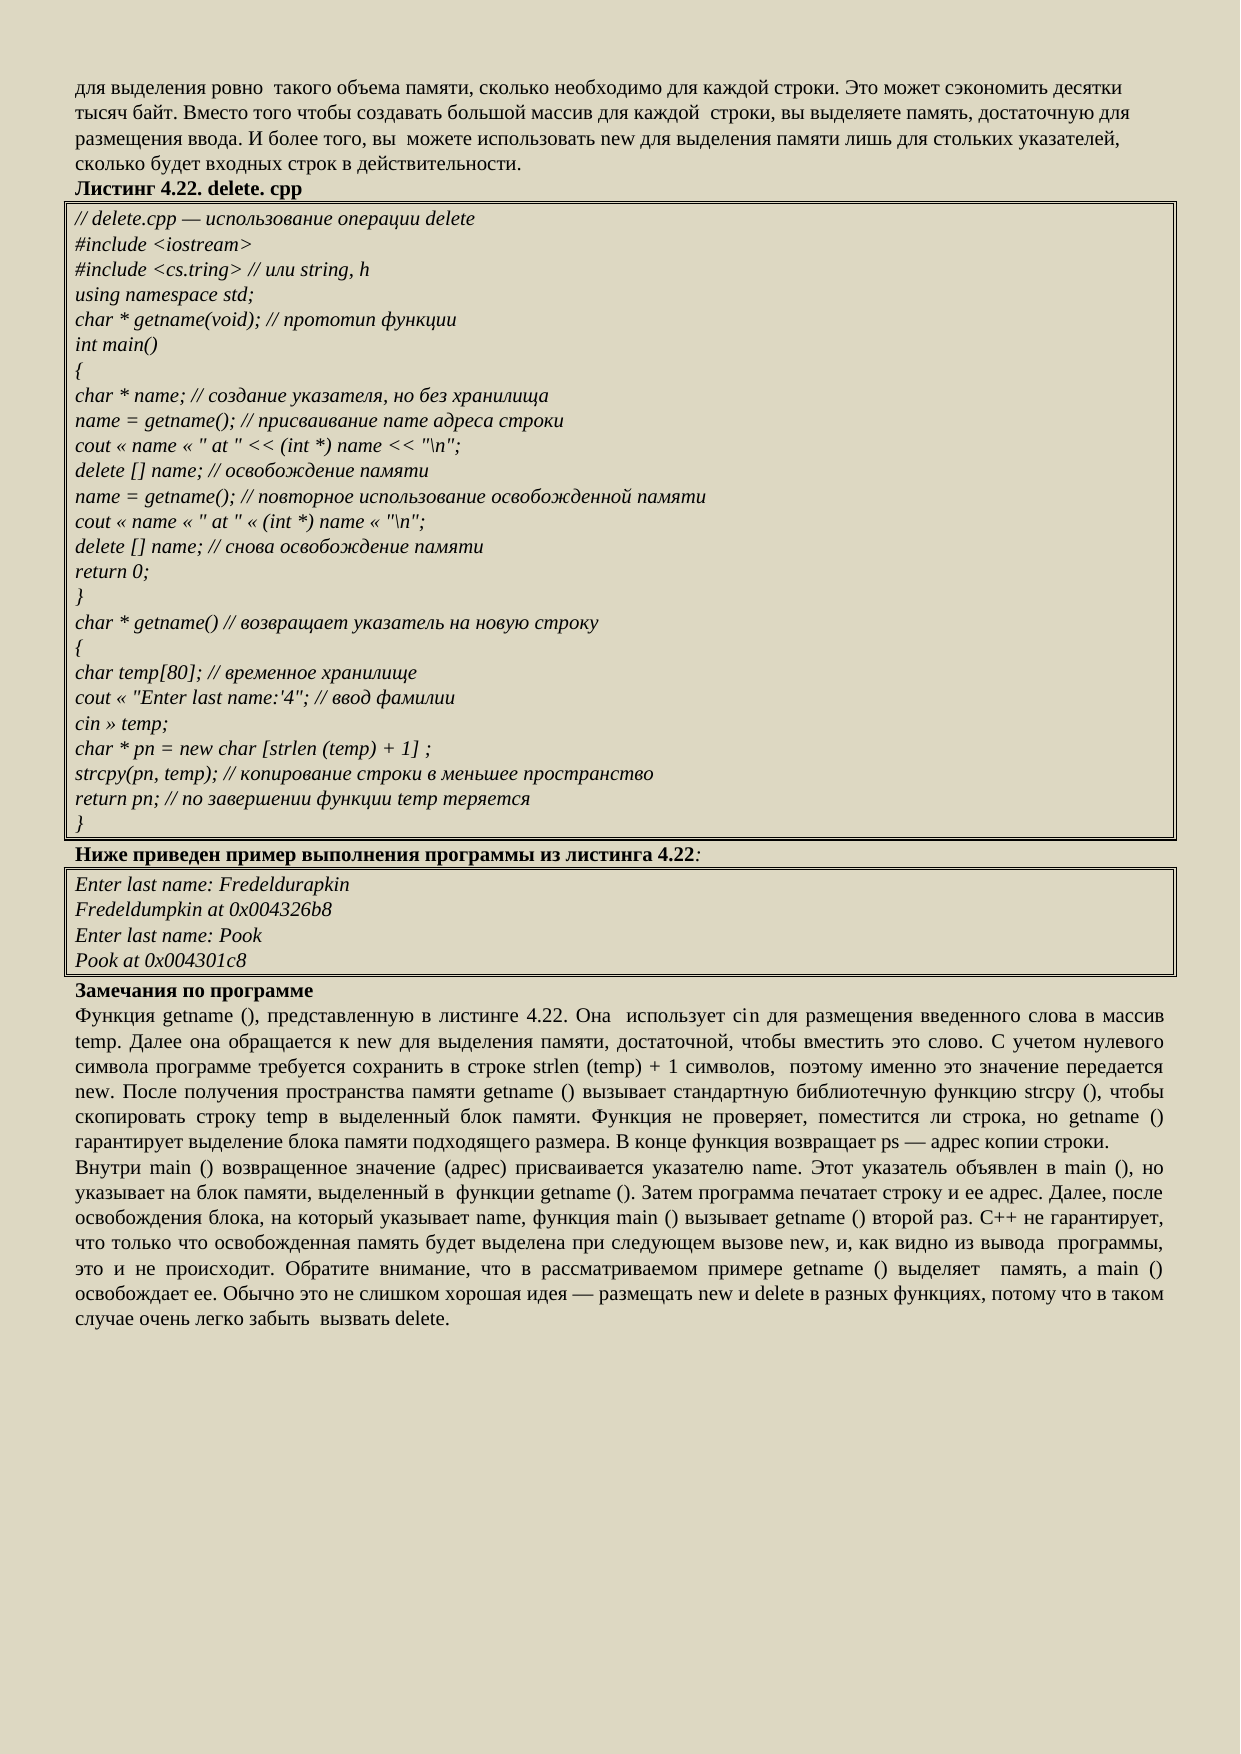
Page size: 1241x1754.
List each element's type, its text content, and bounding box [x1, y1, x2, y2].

text // delete.срр — использование операции delete [67, 204, 1173, 226]
text char * pn = new char [strlen (temp) + 1] ; [67, 730, 1173, 756]
text cout « name « " at " « (int *) name « "\n"; [67, 503, 1173, 529]
text char temp[80]; // временное хранилище [67, 655, 1173, 680]
text name = getname(); // повторное использование освобожденной памяти [67, 478, 1173, 503]
text cout « name « " at " << (int *) name << "\n"; [67, 428, 1173, 453]
text using namespace std; [67, 277, 1173, 302]
text Листинг 4.22. delete. срр [75, 176, 1165, 200]
text strcpy(pn, temp); // копирование строки в меньшее пространство [67, 756, 1173, 781]
text delete [] name; // снова освобождение памяти [67, 529, 1173, 554]
text Pook at 0x004301c8 [67, 942, 1173, 974]
text cin » temp; [67, 705, 1173, 730]
text } [67, 806, 1173, 837]
text #include <iostream> [67, 226, 1173, 251]
text { [67, 352, 1173, 377]
text Fredeldumpkin at 0x004326b8 [67, 892, 1173, 917]
text return 0; [67, 554, 1173, 579]
text int main() [67, 327, 1173, 352]
text char * getname(void); // прототип функции [67, 302, 1173, 327]
text Функция getname (), представленную в листинге 4.22. Она использует сіn для размещения введенного слова в массив temp. Далее она обращается к new для выделения памяти, достаточной, чтобы вместить это слово. С учетом нулевого символа программе требуется сохранить в строке strlen (temp) + 1 символов, поэтому именно это значение передается new. После получения пространства памяти getname () вызывает стандартную библиотечную функцию strcpy (), чтобы скопировать строку temp в выделенный блок памяти. Функция не проверяет, поместится ли строка, но getname () гарантирует выделение блока памяти подходящего размера. В конце функция возвращает ps — адрес копии строки. [75, 1003, 1165, 1153]
text return pn; // по завершении функции temp теряется [67, 781, 1173, 806]
text Enter last name: Fredeldurapkin [67, 870, 1173, 892]
text char * name; // создание указателя, но без хранилища [67, 377, 1173, 403]
text { [67, 629, 1173, 655]
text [75, 75, 1165, 175]
text Ниже приведен пример выполнения программы из листинга 4.22: [75, 842, 1165, 866]
text delete [] name; // освобождение памяти [67, 453, 1173, 478]
text Enter last name: Pook [67, 917, 1173, 942]
text char * getname() // возвращает указатель на новую строку [67, 604, 1173, 629]
text Внутри main () возвращенное значение (адрес) присваивается указателю name. Этот указатель объявлен в main (), но указывает на блок памяти, выделенный в функции getname (). Затем программа печатает строку и ее адрес. Далее, после освобождения блока, на который указывает name, функция main () вызывает getname () второй раз. C++ не гарантирует, что только что освобожденная память будет выделена при следующем вызове new, и, как видно из вывода программы, это и не происходит. Обратите внимание, что в рассматриваемом примере getname () выделяет память, a main () освобождает ее. Обычно это не слишком хорошая идея — размещать new и delete в разных функциях, потому что в таком случае очень легко забыть вызвать delete. [75, 1154, 1165, 1330]
text #include <cs.tring> // или string, h [67, 251, 1173, 277]
text name = getname(); // присваивание name адреса строки [67, 403, 1173, 428]
text Замечания по программе [75, 978, 1165, 1002]
text cout « "Enter last name:'4"; // ввод фамилии [67, 680, 1173, 705]
text } [67, 579, 1173, 604]
